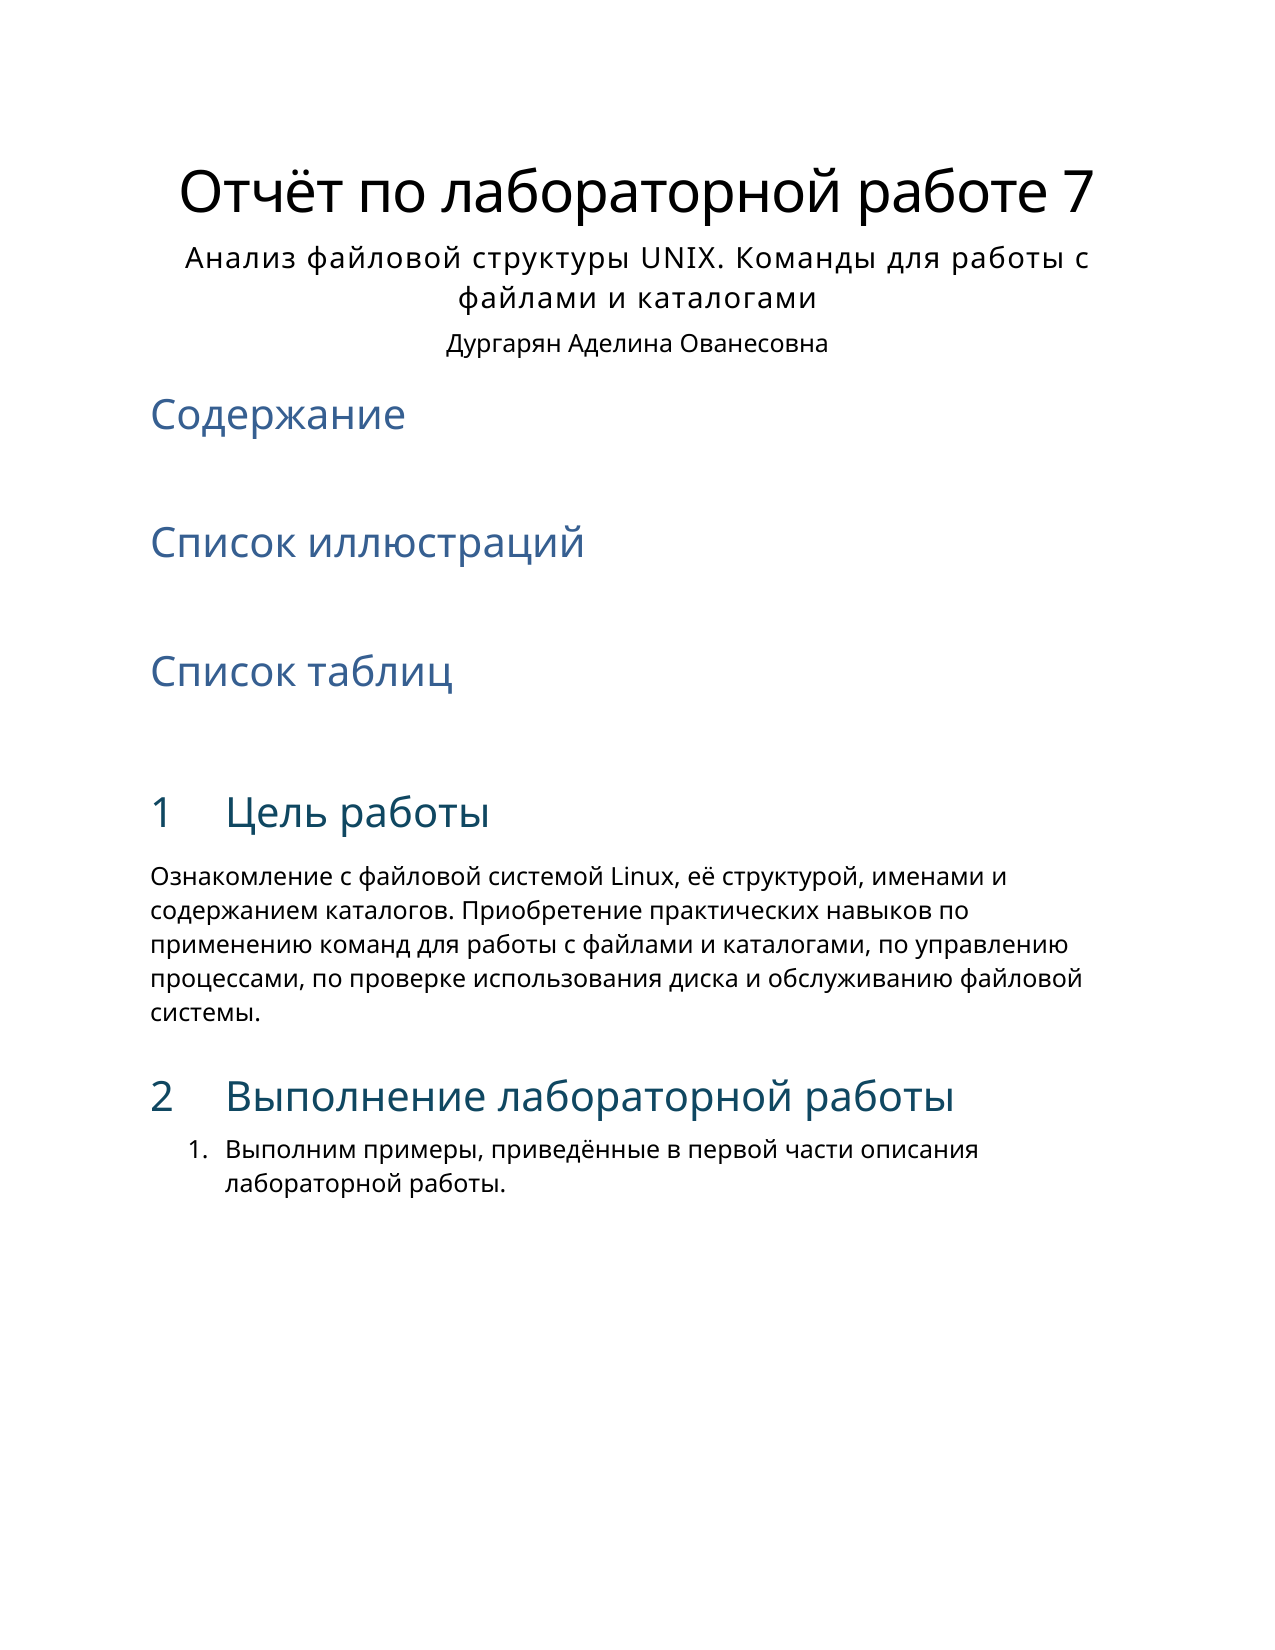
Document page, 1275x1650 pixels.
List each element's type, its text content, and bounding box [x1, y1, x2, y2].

title Отчёт по лабораторной работе 7 [150, 150, 1125, 229]
text Дургарян Аделина Ованесовна [150, 326, 1125, 359]
subtitle 2 Выполнение лабораторной работы [150, 1066, 1125, 1123]
subtitle Анализ файловой структуры UNIX. Команды для работы с файлами и каталогами [150, 238, 1125, 317]
text Ознакомление с файловой системой Linux, её структурой, именами и содержанием каталогов. Приобретение практических навыков по применению команд для работы с файлами и каталогами, по управлению процессами, по проверке использования диска и обслуживанию файловой системы. [150, 858, 1125, 1029]
list Выполним примеры, приведённые в первой части описания лабораторной работы. [187, 1131, 1125, 1199]
subtitle 1 Цель работы [150, 783, 1125, 840]
